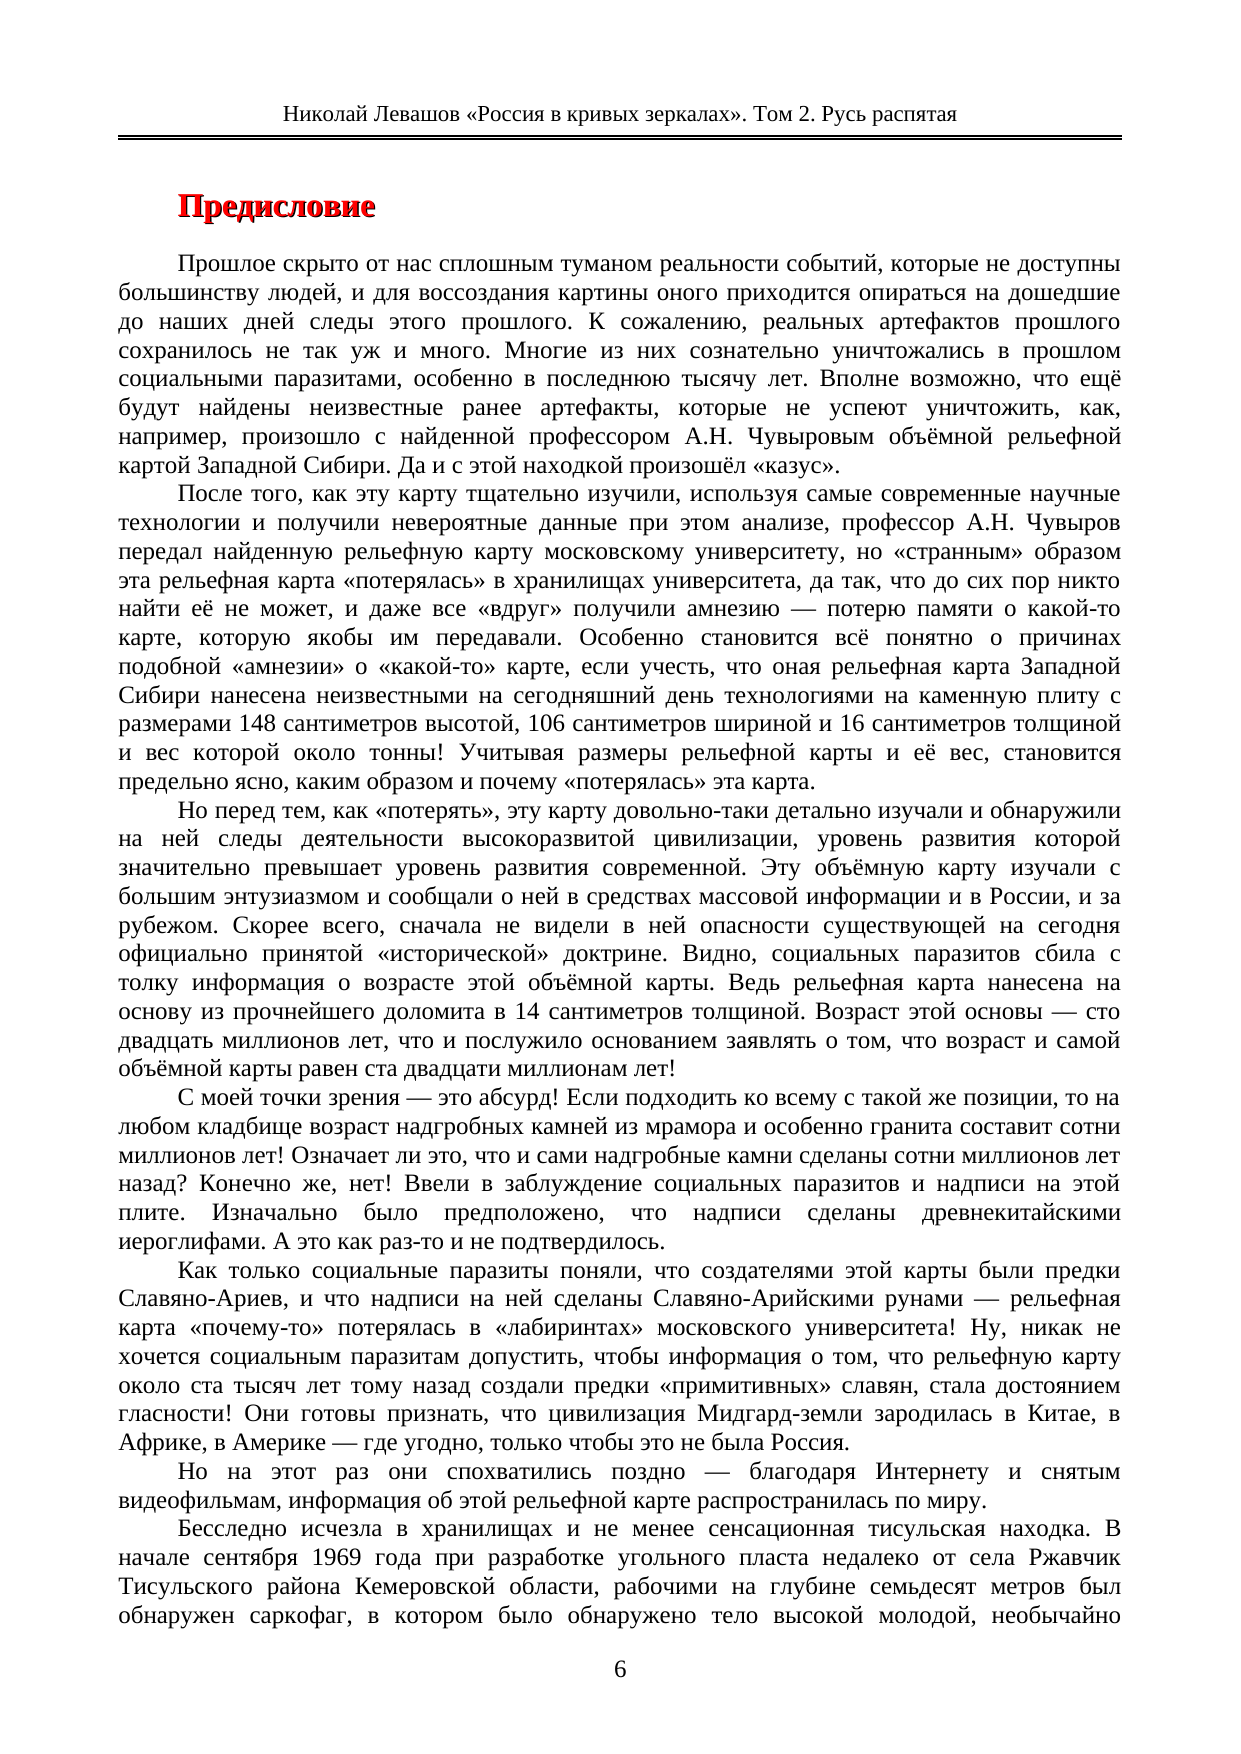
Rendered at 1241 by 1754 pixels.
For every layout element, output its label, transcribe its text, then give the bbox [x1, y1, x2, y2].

subtitle Предисловие [177, 185, 1122, 223]
text С моей точки зрения — это абсурд! Если подходить ко всему с такой же позиции, то на любом кладбище возраст надгробных камней из мрамора и особенно гранита составит сотни миллионов лет! Означает ли это, что и сами надгробные камни сделаны сотни миллионов лет назад? Конечно же, нет! Ввели в заблуждение социальных паразитов и надписи на этой плите. Изначально было предположено, что надписи сделаны древнекитайскими иероглифами. А это как раз-то и не подтвердилось. [118, 1082, 1122, 1255]
text Но перед тем, как «потерять», эту карту довольно-таки детально изучали и обнаружили на ней следы деятельности высокоразвитой цивилизации, уровень развития которой значительно превышает уровень развития современной. Эту объёмную карту изучали с большим энтузиазмом и сообщали о ней в средствах массовой информации и в России, и за рубежом. Скорее всего, сначала не видели в ней опасности существующей на сегодня официально принятой «исторической» доктрине. Видно, социальных паразитов сбила с толку информация о возрасте этой объёмной карты. Ведь рельефная карта нанесена на основу из прочнейшего доломита в 14 сантиметров толщиной. Возраст этой основы — сто двадцать миллионов лет, что и послужило основанием заявлять о том, что возраст и самой объёмной карты равен ста двадцати миллионам лет! [118, 795, 1122, 1082]
text После того, как эту карту тщательно изучили, используя самые современные научные технологии и получили невероятные данные при этом анализе, профессор А.Н. Чувыров передал найденную рельефную карту московскому университету, но «странным» образом эта рельефная карта «потерялась» в хранилищах университета, да так, что до сих пор никто найти её не может, и даже все «вдруг» получили амнезию — потерю памяти о какой-то карте, которую якобы им передавали. Особенно становится всё понятно о причинах подобной «амнезии» о «какой-то» карте, если учесть, что оная рельефная карта Западной Сибири нанесена неизвестными на сегодняшний день технологиями на каменную плиту с размерами 148 сантиметров высотой, 106 сантиметров шириной и 16 сантиметров толщиной и вес которой около тонны! Учитывая размеры рельефной карты и её вес, становится предельно ясно, каким образом и почему «потерялась» эта карта. [118, 478, 1122, 795]
text Прошлое скрыто от нас сплошным туманом реальности событий, которые не доступны большинству людей, и для воссоздания картины оного приходится опираться на дошедшие до наших дней следы этого прошлого. К сожалению, реальных артефактов прошлого сохранилось не так уж и много. Многие из них сознательно уничтожались в прошлом социальными паразитами, особенно в последнюю тысячу лет. Вполне возможно, что ещё будут найдены неизвестные ранее артефакты, которые не успеют уничтожить, как, например, произошло с найденной профессором А.Н. Чувыровым объёмной рельефной картой Западной Сибири. Да и с этой находкой произошёл «казус». [118, 248, 1122, 478]
text Но на этот раз они спохватились поздно — благодаря Интернету и снятым видеофильмам, информация об этой рельефной карте распространилась по миру. [118, 1456, 1122, 1513]
text Как только социальные паразиты поняли, что создателями этой карты были предки Славяно-Ариев, и что надписи на ней сделаны Славяно-Арийскими рунами — рельефная карта «почему-то» потерялась в «лабиринтах» московского университета! Ну, никак не хочется социальным паразитам допустить, чтобы информация о том, что рельефную карту около ста тысяч лет тому назад создали предки «примитивных» славян, стала достоянием гласности! Они готовы признать, что цивилизация Мидгард-земли зародилась в Китае, в Африке, в Америке — где угодно, только чтобы это не была Россия. [118, 1255, 1122, 1456]
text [118, 1513, 1122, 1628]
